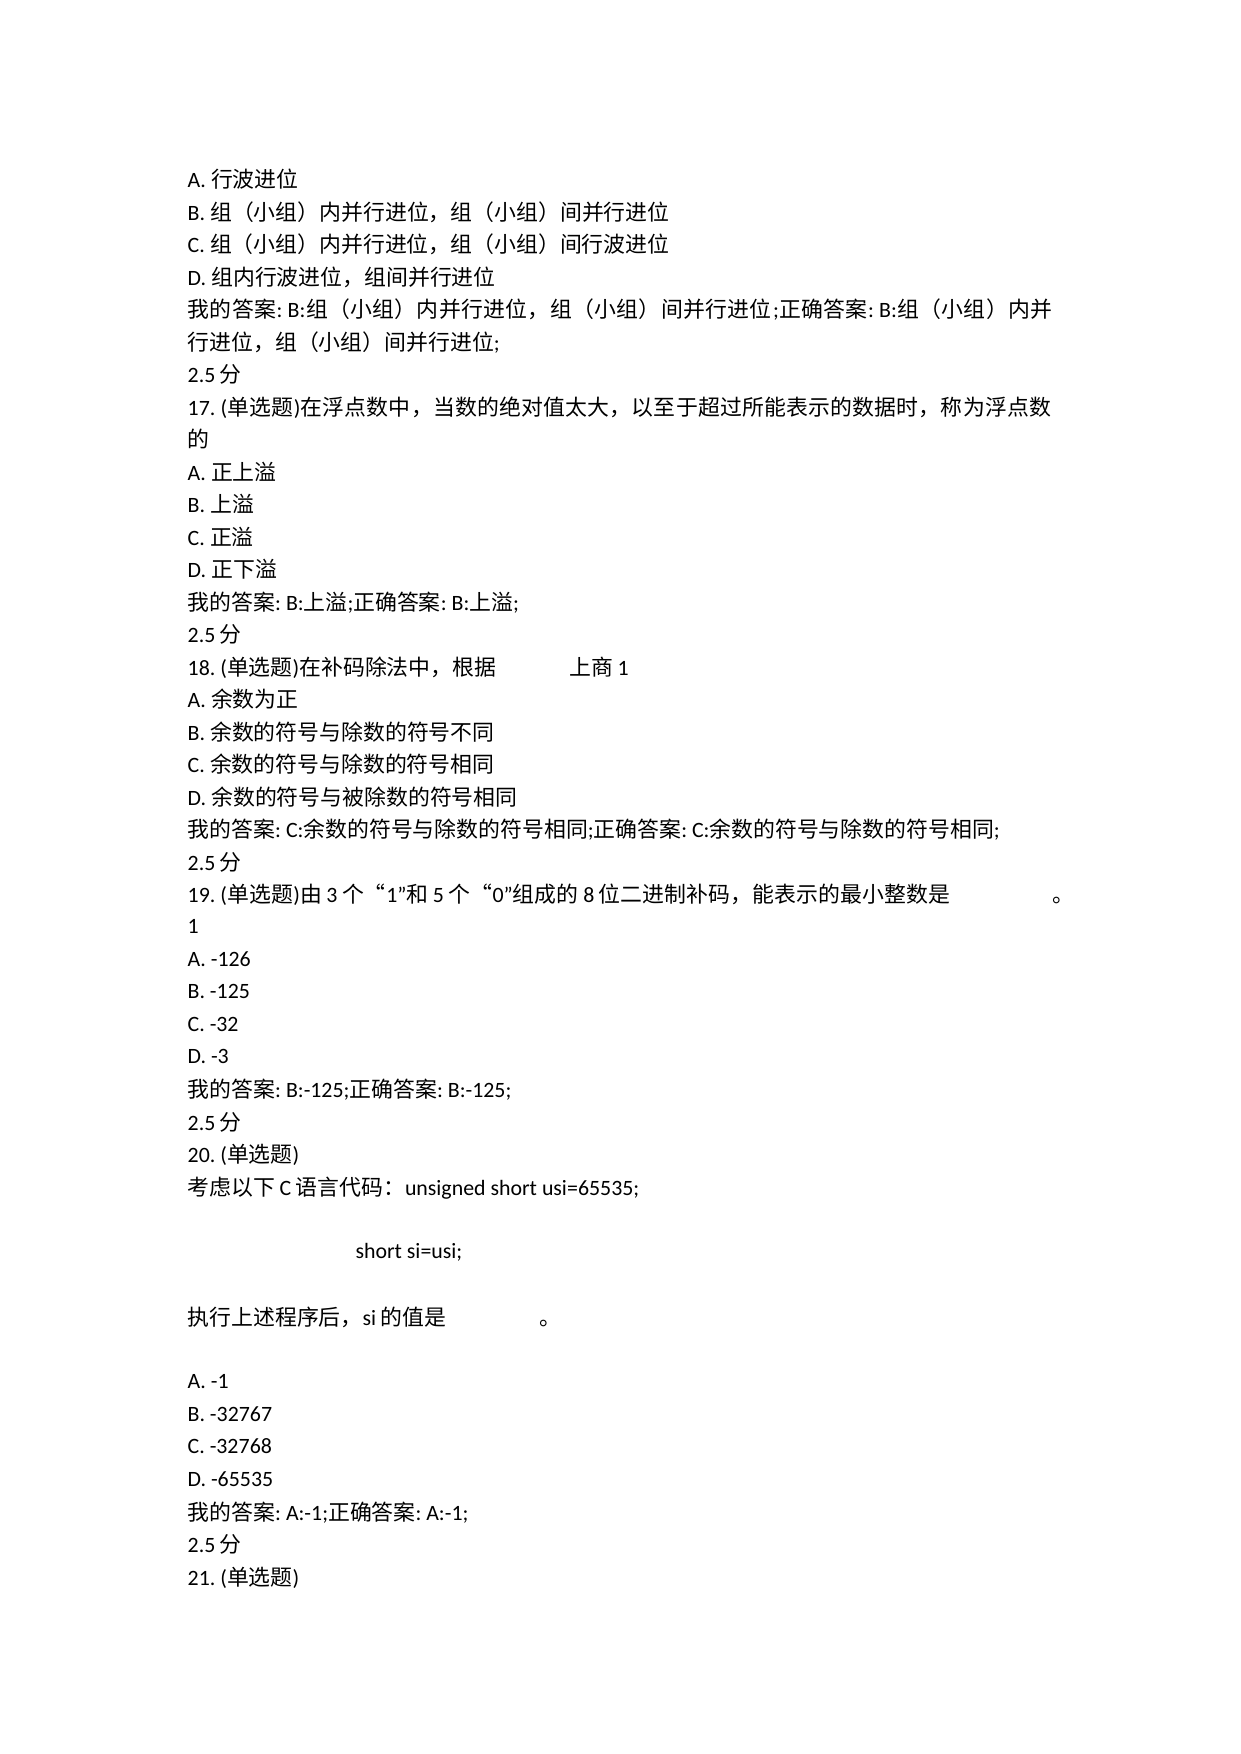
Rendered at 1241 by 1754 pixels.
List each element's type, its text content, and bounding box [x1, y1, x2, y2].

text B. 组（小组）内并行进位，组（小组）间并行进位 [187, 194, 1053, 227]
text A. 正上溢 [187, 454, 1053, 487]
text C. -32 [187, 1007, 1053, 1039]
text B. -125 [187, 974, 1053, 1007]
text D. -3 [187, 1039, 1053, 1072]
text D. -65535 [187, 1462, 1053, 1494]
text A. 行波进位 [187, 162, 1053, 194]
text 2.5分 [187, 1527, 1053, 1559]
text 2.5分 [187, 844, 1053, 877]
text 执行上述程序后，si的值是 。 [187, 1299, 1053, 1332]
text 2.5分 [187, 1104, 1053, 1137]
text short si=usi; [187, 1234, 1053, 1267]
text A. -126 [187, 942, 1053, 974]
text 19. (单选题)由3个“1”和5个“0”组成的8位二进制补码，能表示的最小整数是 。1 [187, 877, 1053, 942]
text 我的答案: B:上溢;正确答案: B:上溢; [187, 584, 1053, 617]
text 我的答案: B:组（小组）内并行进位，组（小组）间并行进位;正确答案: B:组（小组）内并行进位，组（小组）间并行进位; [187, 292, 1053, 357]
text B. 上溢 [187, 487, 1053, 519]
text B. -32767 [187, 1397, 1053, 1429]
text C. 组（小组）内并行进位，组（小组）间行波进位 [187, 227, 1053, 259]
text C. 正溢 [187, 519, 1053, 552]
text 我的答案: C:余数的符号与除数的符号相同;正确答案: C:余数的符号与除数的符号相同; [187, 812, 1053, 844]
text 20. (单选题) [187, 1137, 1053, 1169]
text 17. (单选题)在浮点数中，当数的绝对值太大，以至于超过所能表示的数据时，称为浮点数的 [187, 389, 1053, 454]
text 我的答案: B:-125;正确答案: B:-125; [187, 1072, 1053, 1104]
text A. 余数为正 [187, 682, 1053, 714]
text 21. (单选题) [187, 1559, 1053, 1592]
text 考虑以下C语言代码：unsigned short usi=65535; [187, 1169, 1053, 1202]
text A. -1 [187, 1364, 1053, 1397]
text D. 组内行波进位，组间并行进位 [187, 259, 1053, 292]
text 2.5分 [187, 617, 1053, 649]
text C. -32768 [187, 1429, 1053, 1462]
text C. 余数的符号与除数的符号相同 [187, 747, 1053, 779]
text 18. (单选题)在补码除法中，根据 上商1 [187, 649, 1053, 682]
text 2.5分 [187, 357, 1053, 389]
text D. 正下溢 [187, 552, 1053, 584]
text 我的答案: A:-1;正确答案: A:-1; [187, 1494, 1053, 1527]
text B. 余数的符号与除数的符号不同 [187, 714, 1053, 747]
text D. 余数的符号与被除数的符号相同 [187, 779, 1053, 812]
